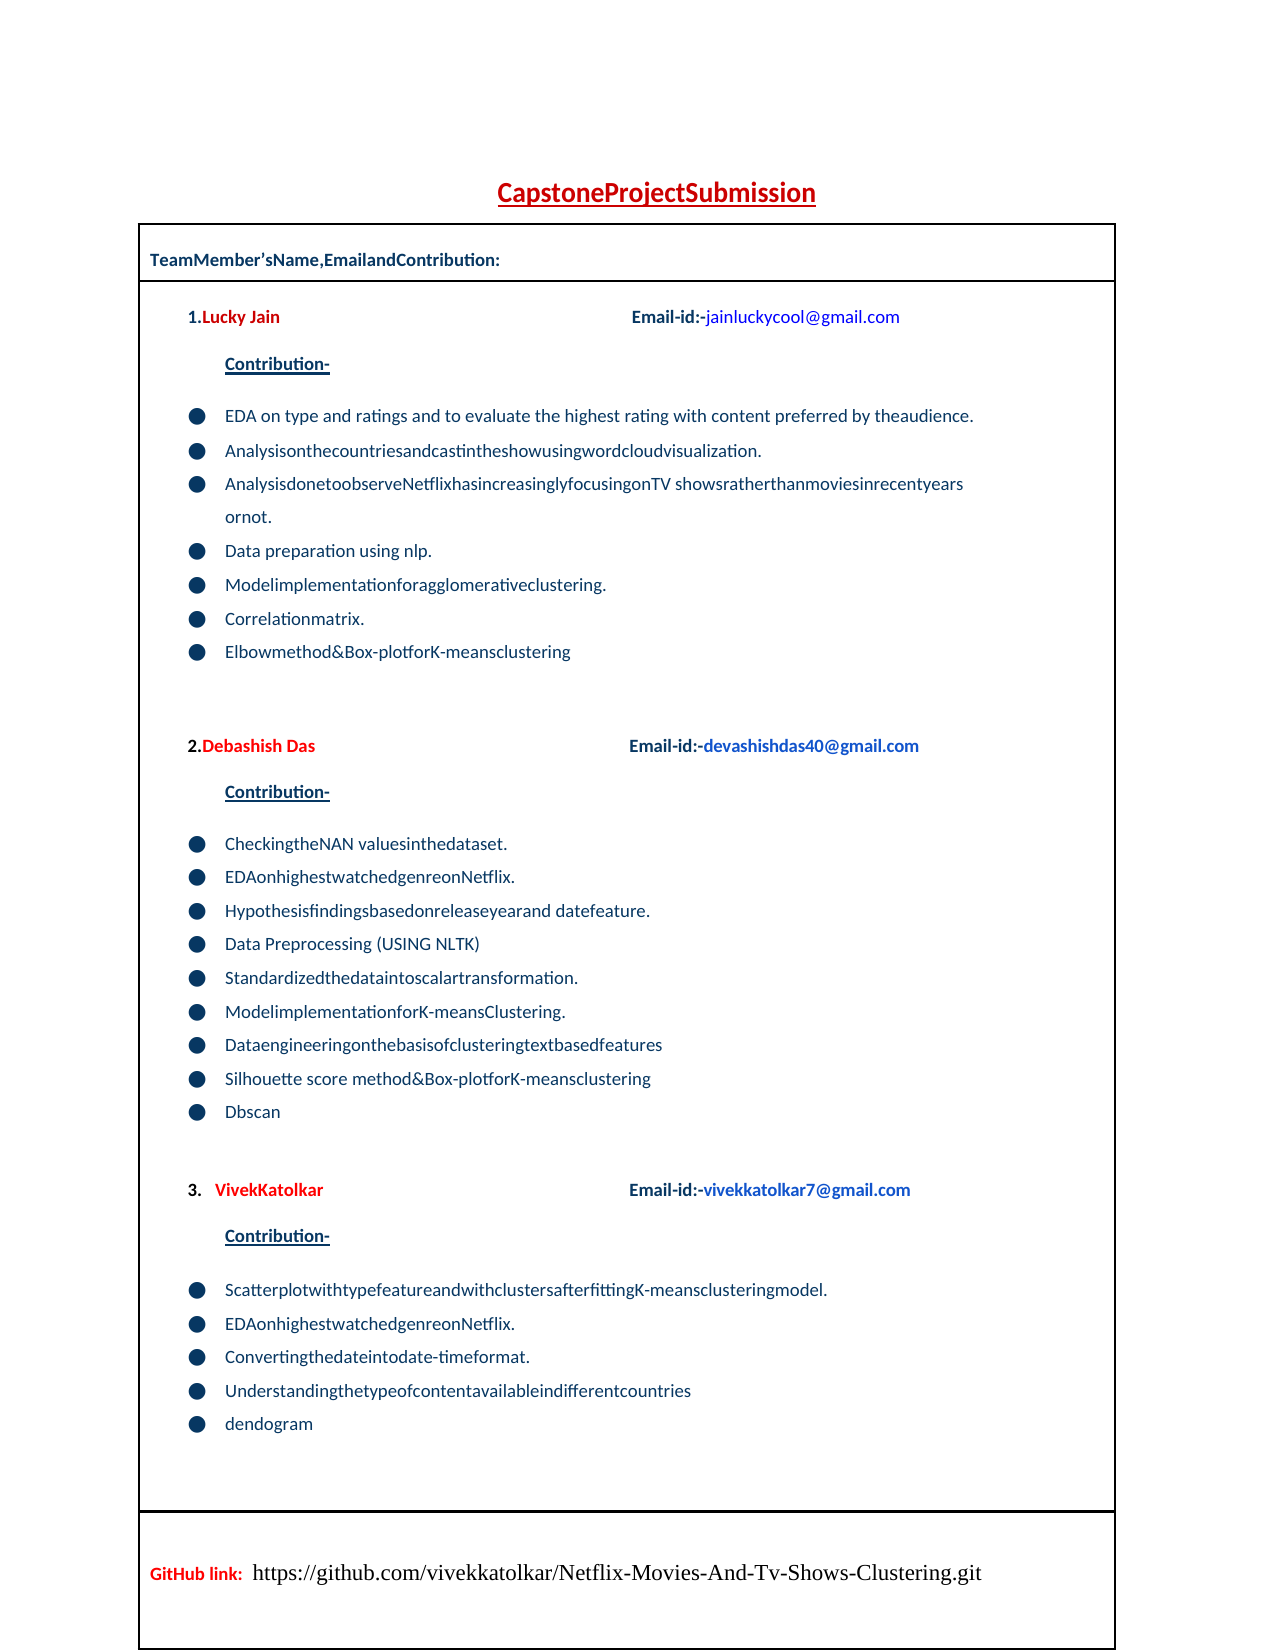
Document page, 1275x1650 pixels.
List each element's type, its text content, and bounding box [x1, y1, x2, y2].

table_header TeamMember’sName,EmailandContribution: [140, 225, 1114, 280]
table_cell GitHub link: https://github.com/vivekkatolkar/Netflix-Movies-And-Tv-Shows-Clustering.git [140, 1513, 1114, 1648]
table_cell 1.Lucky Jain Email-id:-jainluckycool@gmail.com Contribution- EDA on type and ratings and to evaluate the highest rating with content preferred by theaudience. Analysisonthecountriesandcastintheshowusingwordcloudvisualization. AnalysisdonetoobserveNetflixhasincreasinglyfocusingonTV showsratherthanmoviesinrecentyears ornot. Data preparation using nlp. Modelimplementationforagglomerativeclustering. Correlationmatrix. Elbowmethod&Box-plotforK-meansclustering 2.Debashish Das Email-id:-devashishdas40@gmail.com Contribution- CheckingtheNAN valuesinthedataset. EDAonhighestwatchedgenreonNetflix. Hypothesisfindingsbasedonreleaseyearand datefeature. Data Preprocessing (USING NLTK) Standardizedthedataintoscalartransformation. ModelimplementationforK-meansClustering. Dataengineeringonthebasisofclusteringtextbasedfeatures Silhouette score method&Box-plotforK-meansclustering Dbscan 3. VivekKatolkar Email-id:-vivekkatolkar7@gmail.com Contribution- ScatterplotwithtypefeatureandwithclustersafterfittingK-meansclusteringmodel. EDAonhighestwatchedgenreonNetflix. Convertingthedateintodate-timeformat. Understandingthetypeofcontentavailableindifferentcountries dendogram [140, 282, 1114, 1510]
text CapstoneProjectSubmission [139, 174, 816, 210]
